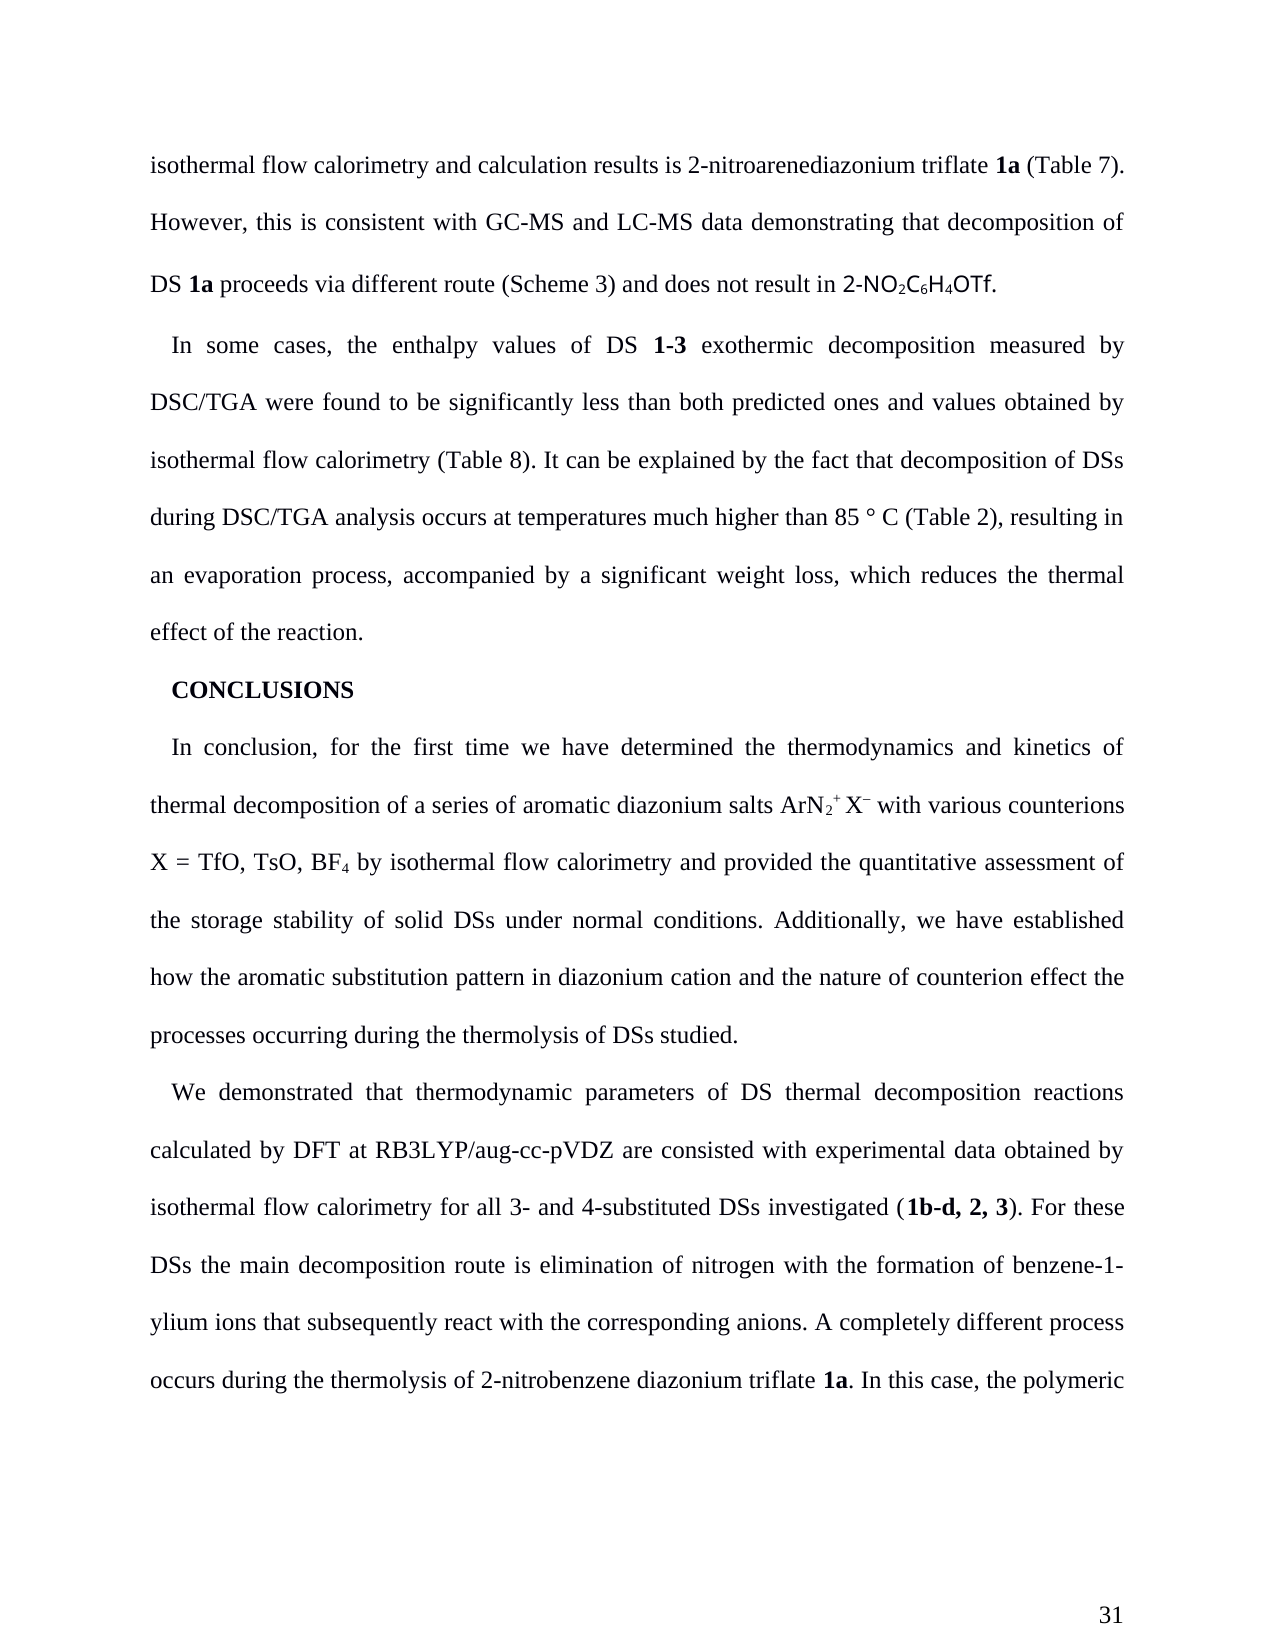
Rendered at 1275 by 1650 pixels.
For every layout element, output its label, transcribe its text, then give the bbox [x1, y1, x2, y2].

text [150, 1077, 1125, 1394]
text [150, 150, 1125, 299]
text CONCLUSIONS [150, 675, 1125, 704]
text In conclusion, for the first time we have determined the thermodynamics and kinetics of thermal decomposition of a series of aromatic diazonium salts ArN2+ X– with various counterions X = TfO, TsO, BF4 by isothermal flow calorimetry and provided the quantitative assessment of the storage stability of solid DSs under normal conditions. Additionally, we have established how the aromatic substitution pattern in diazonium cation and the nature of counterion effect the processes occurring during the thermolysis of DSs studied. [150, 732, 1125, 1049]
text In some cases, the enthalpy values of DS 1-3 exothermic decomposition measured by DSC/TGA were found to be significantly less than both predicted ones and values obtained by isothermal flow calorimetry (Table 8). It can be explained by the fact that decomposition of DSs during DSC/TGA analysis occurs at temperatures much higher than 85 ° C (Table 2), resulting in an evaporation process, accompanied by a significant weight loss, which reduces the thermal effect of the reaction. [150, 330, 1125, 646]
